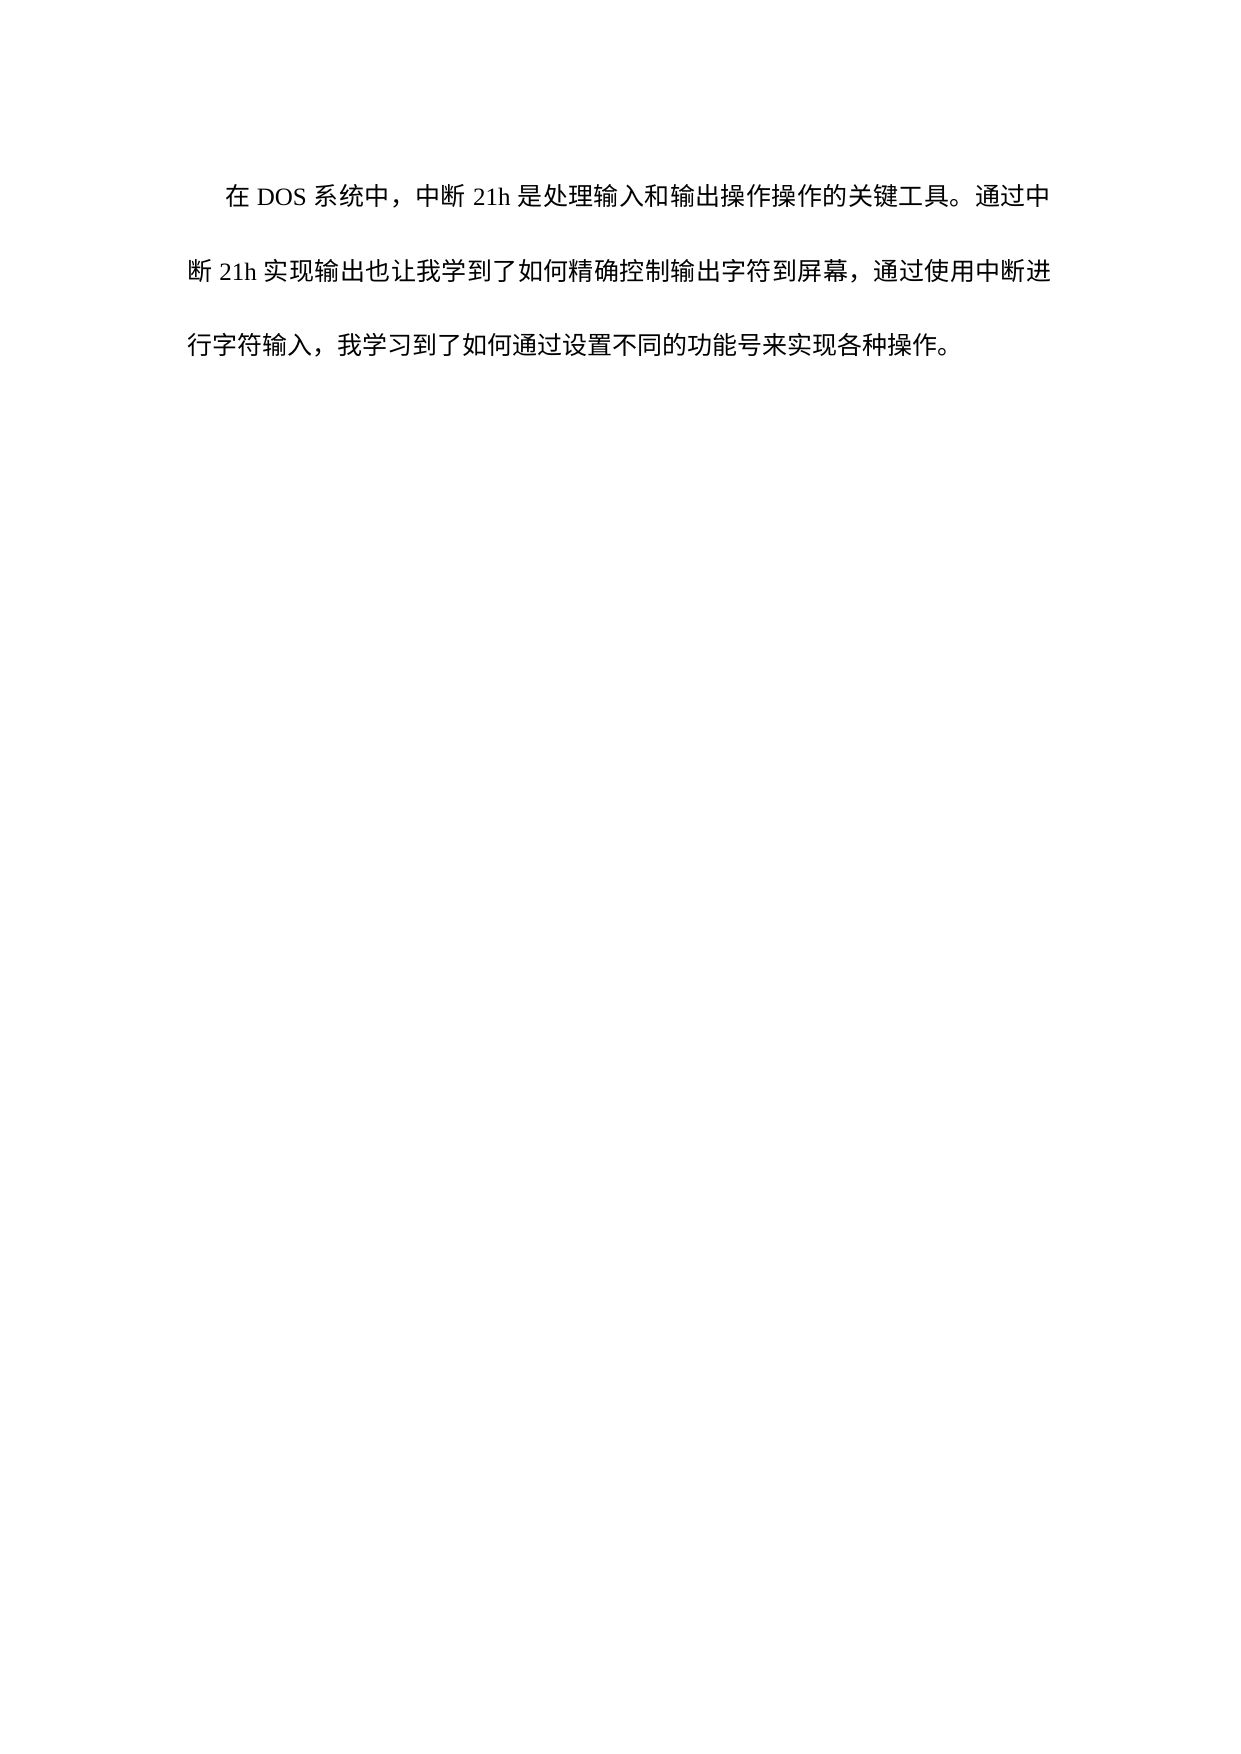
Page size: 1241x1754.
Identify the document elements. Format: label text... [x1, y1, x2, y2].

text 在 DOS 系统中，中断 21h 是处理输入和输出操作操作的关键工具。通过中断 21h 实现输出也让我学到了如何精确控制输出字符到屏幕，通过使用中断进行字符输入，我学习到了如何通过设置不同的功能号来实现各种操作。 [187, 162, 1053, 376]
